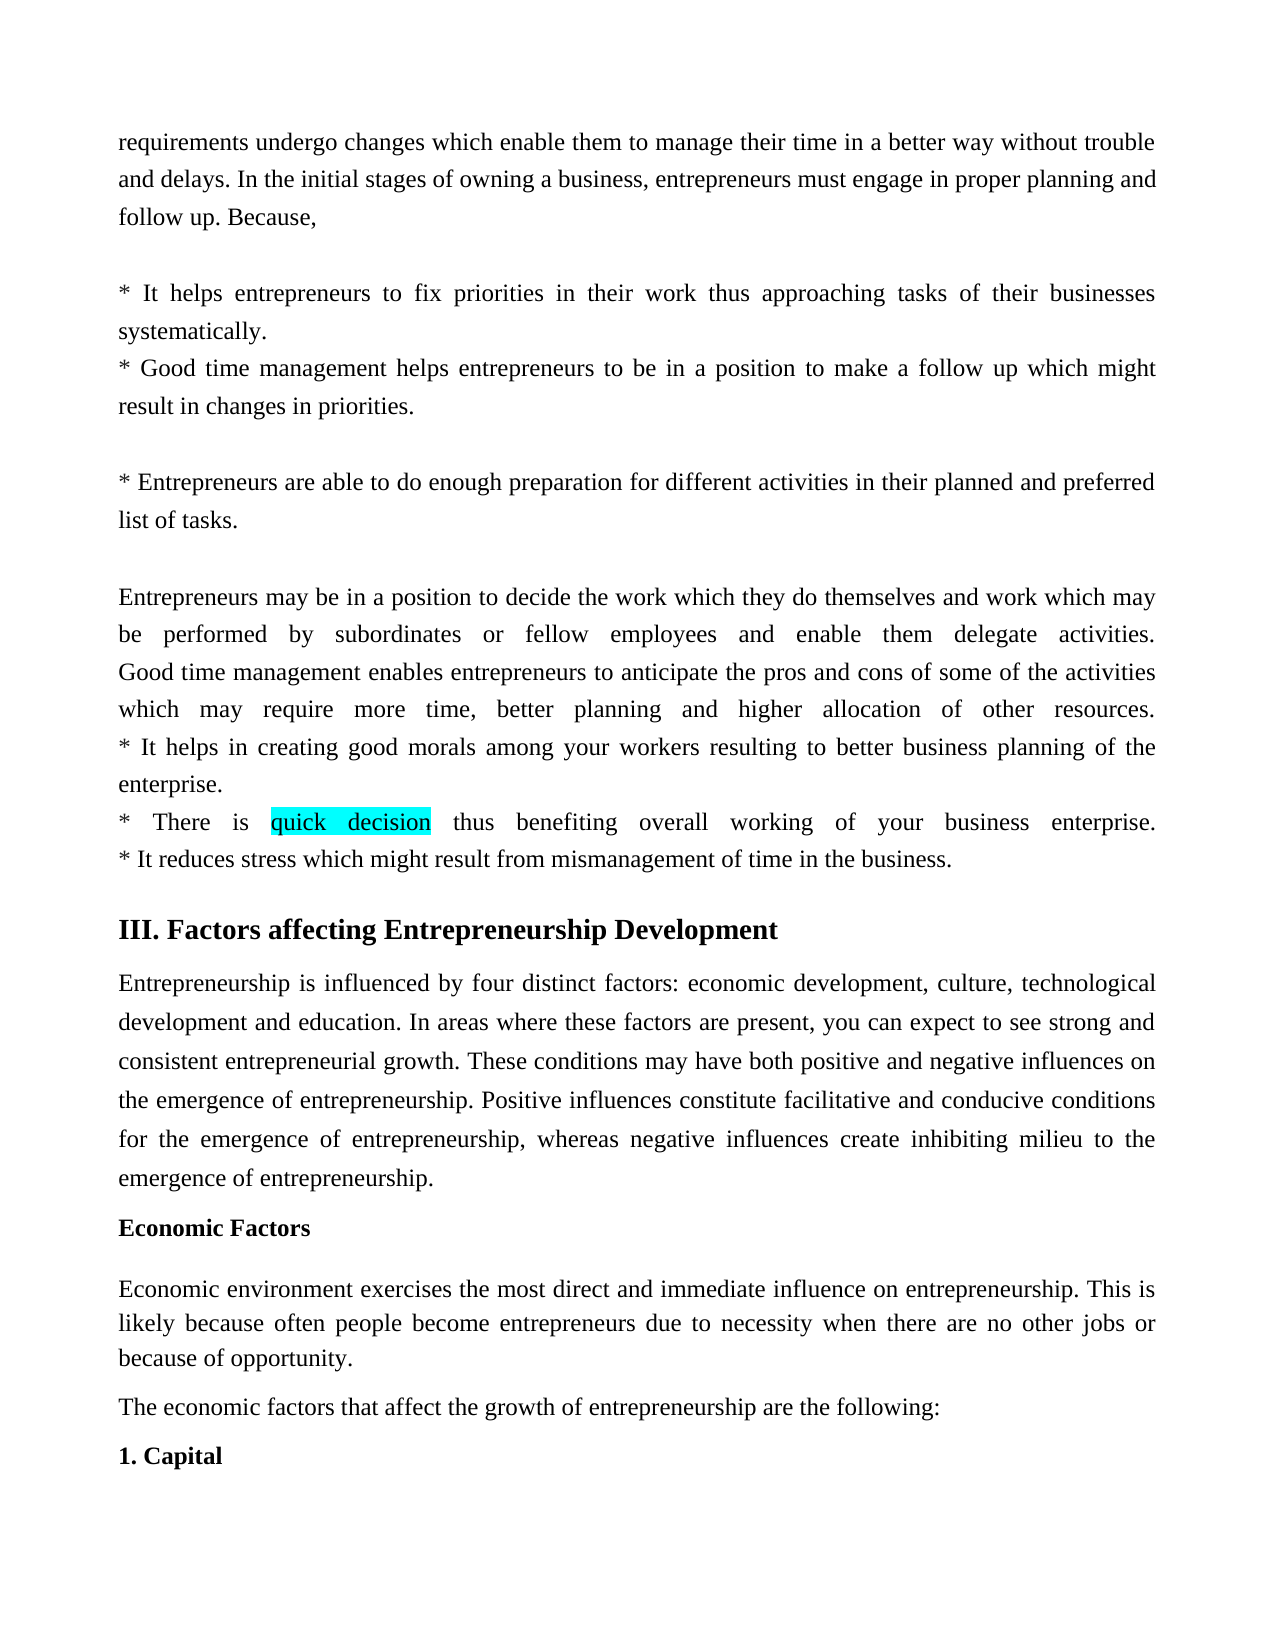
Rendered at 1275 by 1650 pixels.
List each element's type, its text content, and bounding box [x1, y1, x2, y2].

text Entrepreneurship is influenced by four distinct factors: economic development, culture, technological development and education. In areas where these factors are present, you can expect to see strong and consistent entrepreneurial growth. These conditions may have both positive and negative influences on the emergence of entrepreneurship. Positive influences constitute facilitative and conducive conditions for the emergence of entrepreneurship, whereas negative influences create inhibiting milieu to the emergence of entrepreneurship. [118, 958, 1157, 1192]
subtitle III. Factors affecting Entrepreneurship Development [118, 912, 1157, 945]
text * Entrepreneurs are able to do enough preparation for different activities in their planned and preferred list of tasks. [118, 459, 1157, 534]
text Entrepreneurs may be in a position to decide the work which they do themselves and work which may be performed by subordinates or fellow employees and enable them delegate activities. Good time management enables entrepreneurs to anticipate the pros and cons of some of the activities which may require more time, better planning and higher allocation of other resources. * It helps in creating good morals among your workers resulting to better business planning of the enterprise. * There is quick decision thus benefiting overall working of your business enterprise. * It reduces stress which might result from mismanagement of time in the business. [118, 573, 1157, 873]
text * It helps entrepreneurs to fix priorities in their work thus approaching tasks of their businesses systematically. * Good time management helps entrepreneurs to be in a position to make a follow up which might result in changes in priorities. [118, 270, 1157, 420]
subtitle Economic Factors [118, 1213, 1157, 1242]
text 1. Capital [118, 1441, 1157, 1470]
text The economic factors that affect the growth of entrepreneurship are the following: [118, 1392, 1157, 1421]
